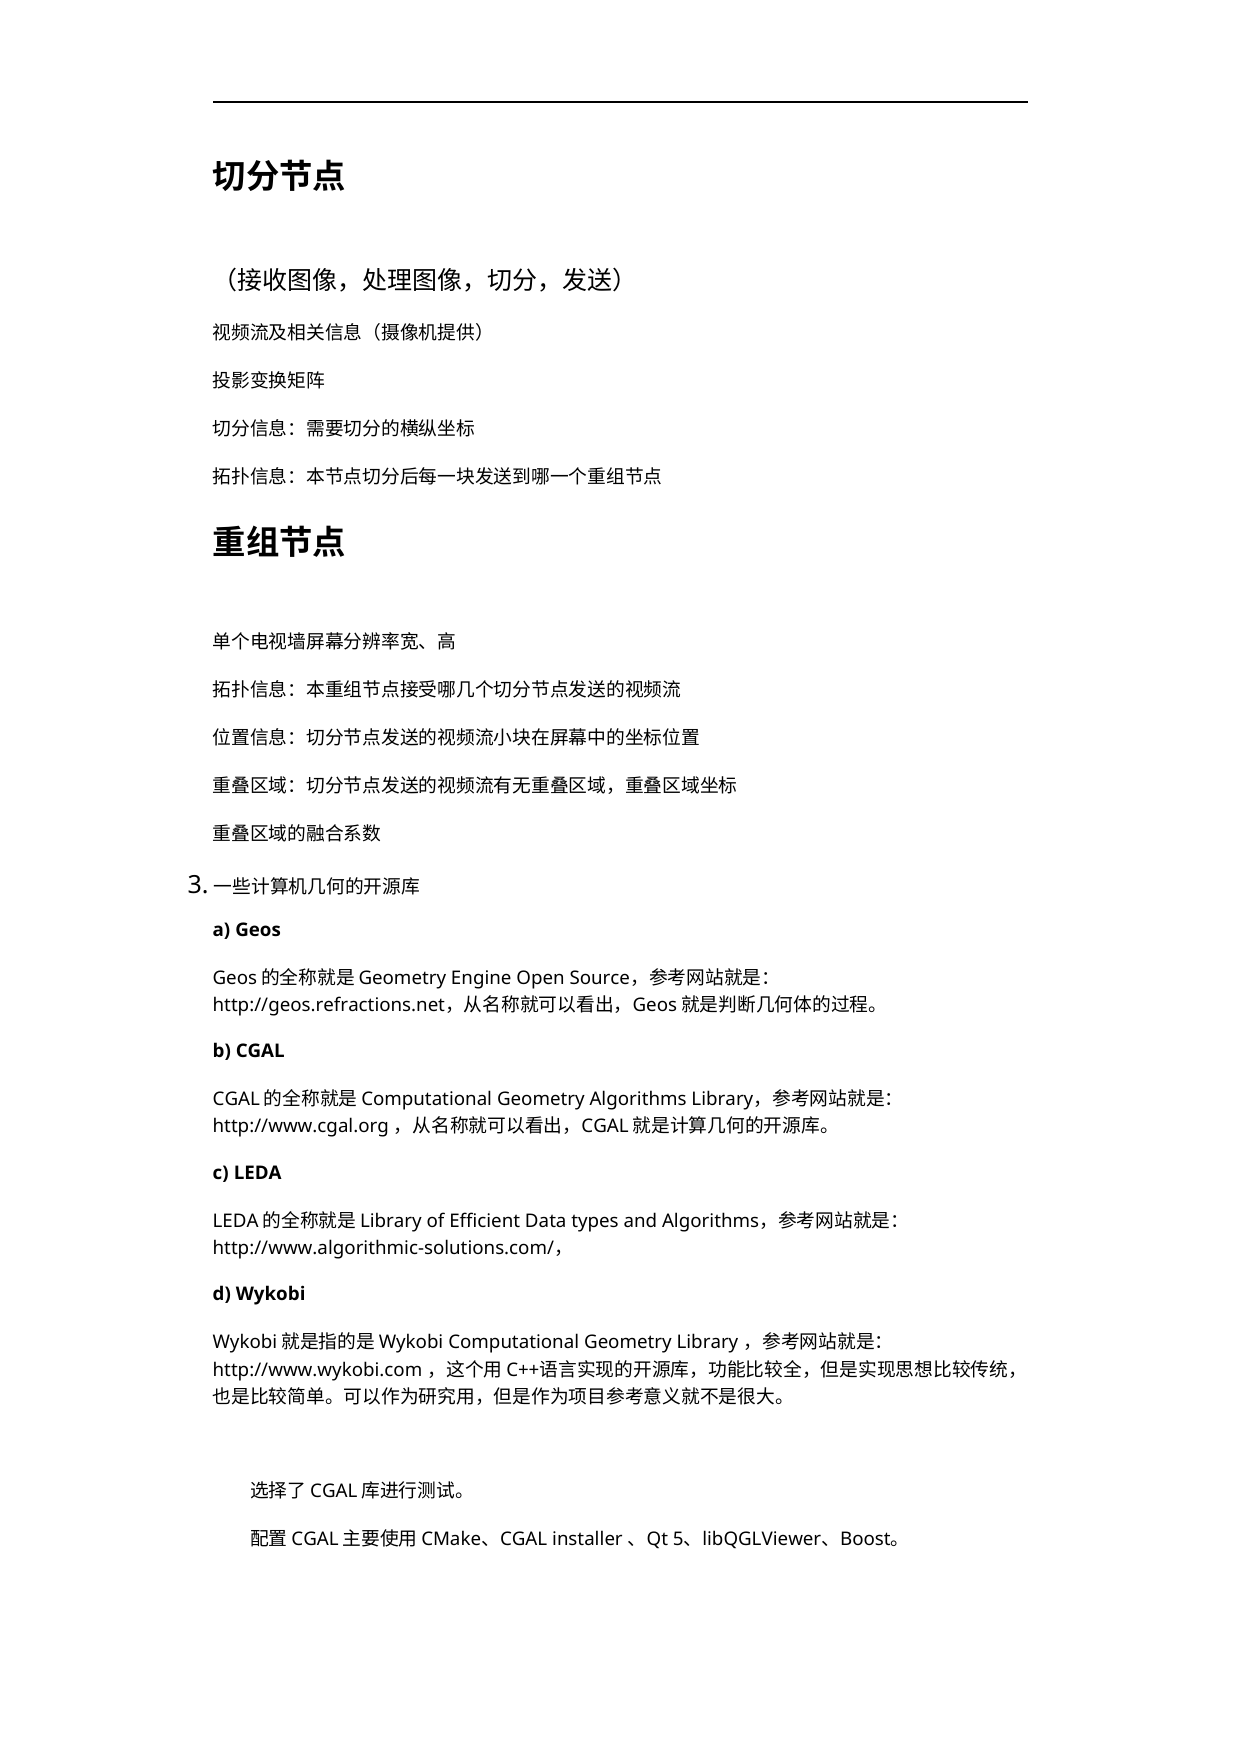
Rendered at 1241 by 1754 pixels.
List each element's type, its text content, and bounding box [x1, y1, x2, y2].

text b) CGAL [212, 1038, 1028, 1063]
subtitle 重组节点 [212, 516, 1028, 564]
text Wykobi就是指的是Wykobi Computational Geometry Library ，参考网站就是：http://www.wykobi.com ，这个用C++语言实现的开源库，功能比较全，但是实现思想比较传统，也是比较简单。可以作为研究用，但是作为项目参考意义就不是很大。 [212, 1327, 1028, 1409]
text CGAL的全称就是Computational Geometry Algorithms Library，参考网站就是：http://www.cgal.org ，从名称就可以看出，CGAL就是计算几何的开源库。 [212, 1084, 1028, 1138]
text a) Geos [212, 916, 1028, 942]
text 拓扑信息：本重组节点接受哪几个切分节点发送的视频流 [212, 674, 1028, 701]
text 视频流及相关信息（摄像机提供） [212, 317, 1028, 345]
text 配置CGAL主要使用CMake、CGAL installer 、Qt 5、libQGLViewer、Boost。 [212, 1524, 1028, 1551]
text d) Wykobi [212, 1281, 1028, 1306]
text LEDA的全称就是Library of Efficient Data types and Algorithms，参考网站就是：http://www.algorithmic-solutions.com/， [212, 1206, 1028, 1260]
subtitle 切分节点 [212, 150, 1028, 198]
text Geos的全称就是Geometry Engine Open Source，参考网站就是：http://geos.refractions.net，从名称就可以看出，Geos就是判断几何体的过程。 [212, 962, 1028, 1017]
text 投影变换矩阵 [212, 366, 1028, 393]
text （接收图像，处理图像，切分，发送） [212, 260, 1028, 297]
text 切分信息：需要切分的横纵坐标 [212, 413, 1028, 441]
text 3. 一些计算机几何的开源库 [187, 866, 1028, 900]
text 单个电视墙屏幕分辨率宽、高 [212, 626, 1028, 653]
text 选择了CGAL库进行测试。 [212, 1476, 1028, 1503]
text 拓扑信息：本节点切分后每一块发送到哪一个重组节点 [212, 462, 1028, 489]
text 位置信息：切分节点发送的视频流小块在屏幕中的坐标位置 [212, 722, 1028, 749]
text 重叠区域：切分节点发送的视频流有无重叠区域，重叠区域坐标 [212, 770, 1028, 797]
text 重叠区域的融合系数 [212, 818, 1028, 846]
text c) LEDA [212, 1159, 1028, 1185]
